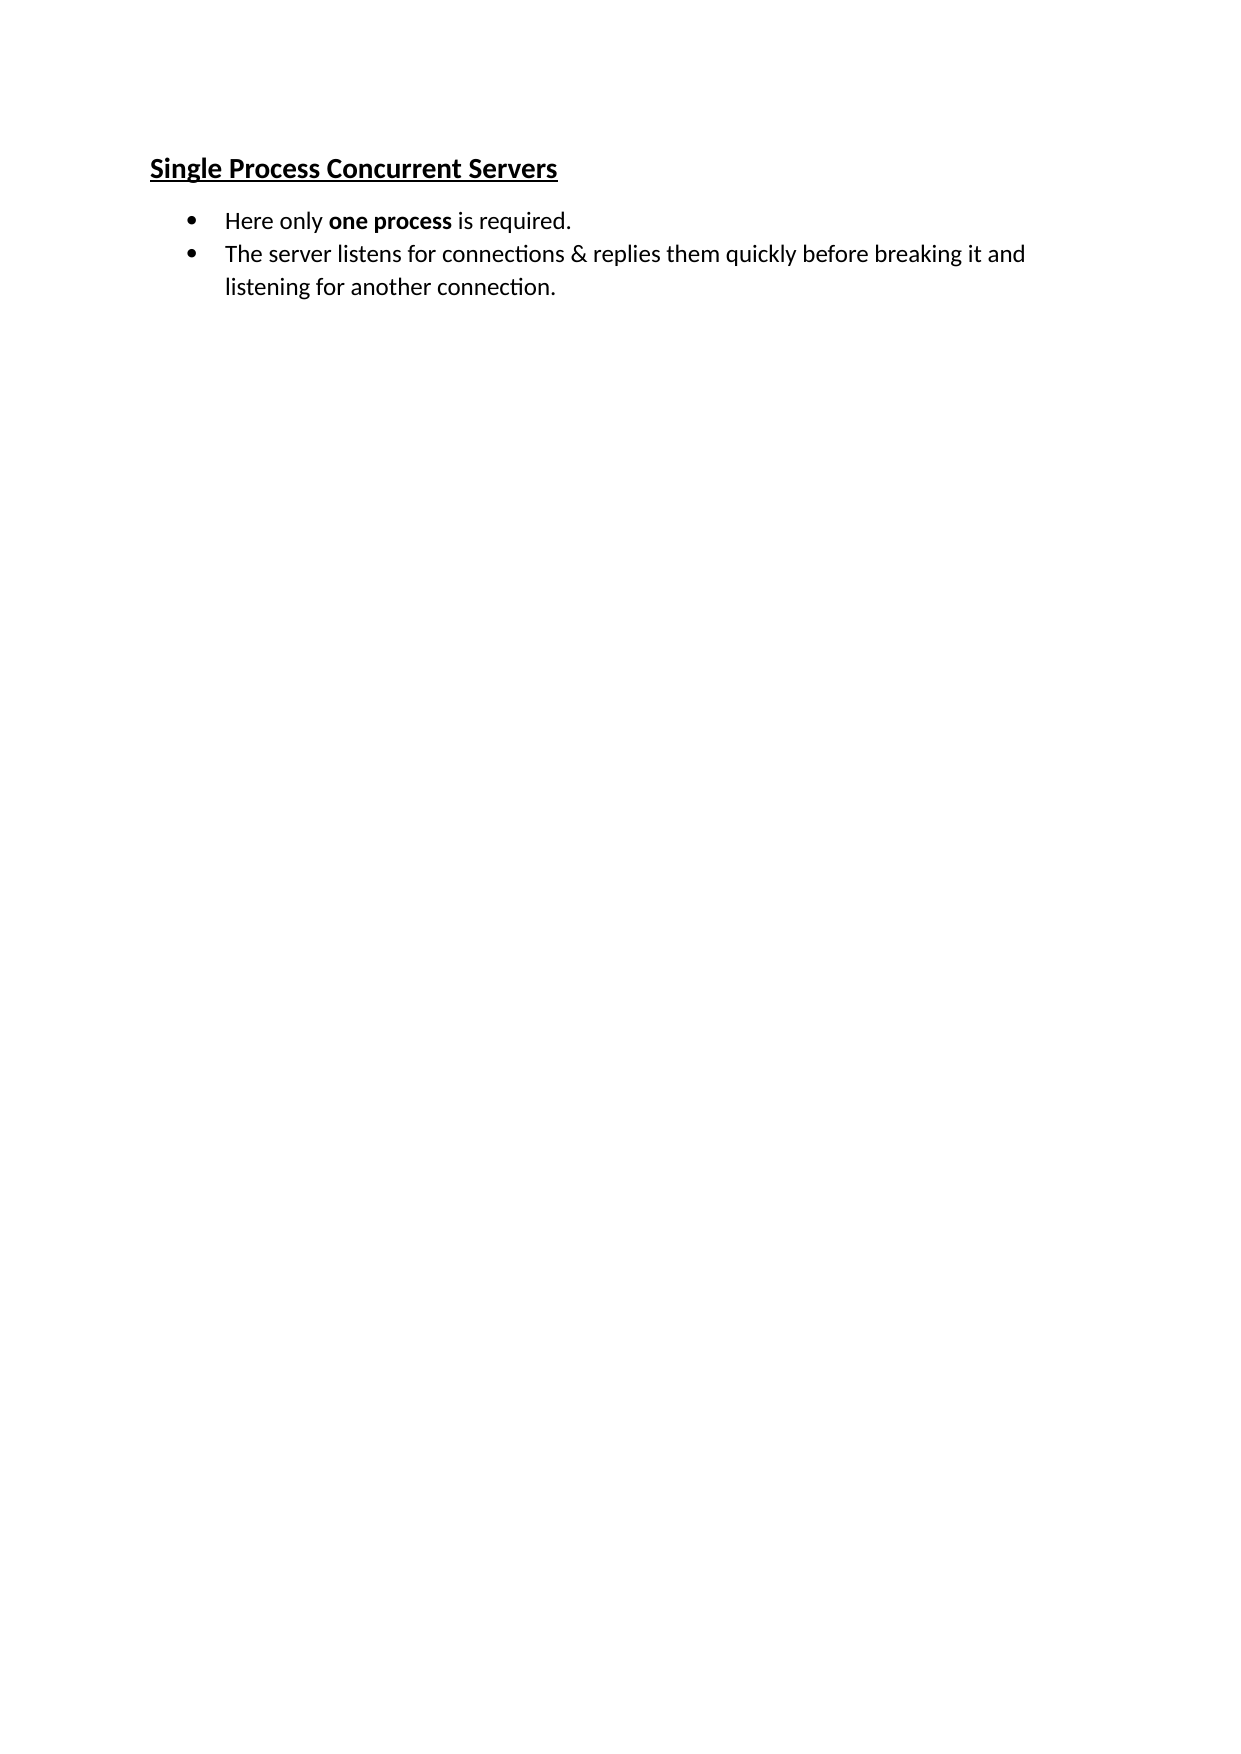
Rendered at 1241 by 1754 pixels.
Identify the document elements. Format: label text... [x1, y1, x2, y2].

list The server listens for connections & replies them quickly before breaking it and listening for another connection. [187, 238, 1090, 301]
list Here only one process is required. [187, 205, 1090, 236]
text Single Process Concurrent Servers [150, 150, 1090, 186]
